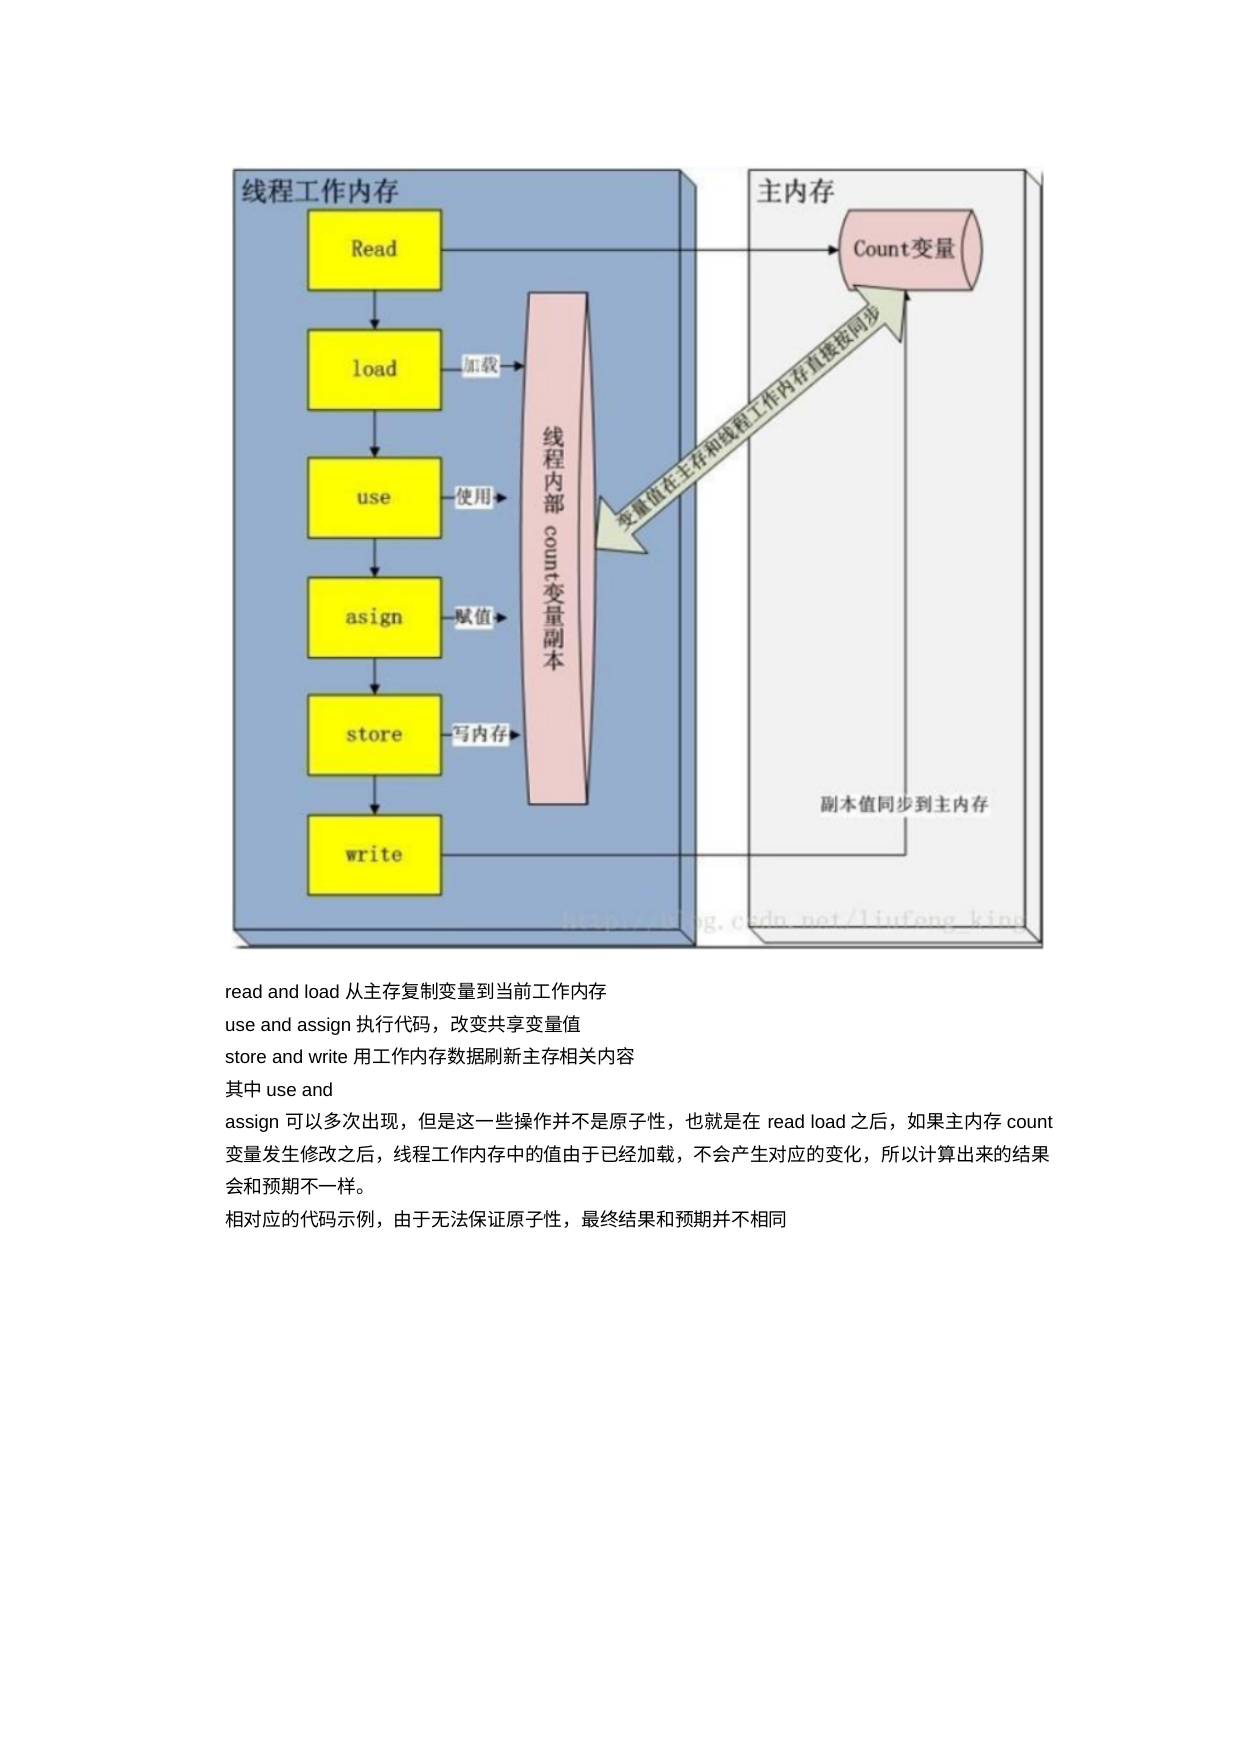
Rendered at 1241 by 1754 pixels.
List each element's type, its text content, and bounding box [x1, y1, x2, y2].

text assign 可以多次出现，但是这一些操作并不是原子性，也就是在read load之后，如果主内存count变量发生修改之后，线程工作内存中的值由于已经加载，不会产生对应的变化，所以计算出来的结果会和预期不一样。 [225, 1167, 1053, 1202]
text use and assign 执行代码，改变共享变量值 [225, 1007, 1053, 1039]
text 相对应的代码示例，由于无法保证原子性，最终结果和预期并不相同 [225, 1202, 1053, 1234]
text 其中use and [225, 1072, 1053, 1104]
text assign 可以多次出现，但是这一些操作并不是原子性，也就是在read load之后，如果主内存count变量发生修改之后，线程工作内存中的值由于已经加载，不会产生对应的变化，所以计算出来的结果会和预期不一样。 [225, 1104, 1053, 1140]
picture [225, 162, 1059, 960]
text read and load 从主存复制变量到当前工作内存 [225, 974, 1053, 1007]
text store and write 用工作内存数据刷新主存相关内容 [225, 1039, 1053, 1072]
